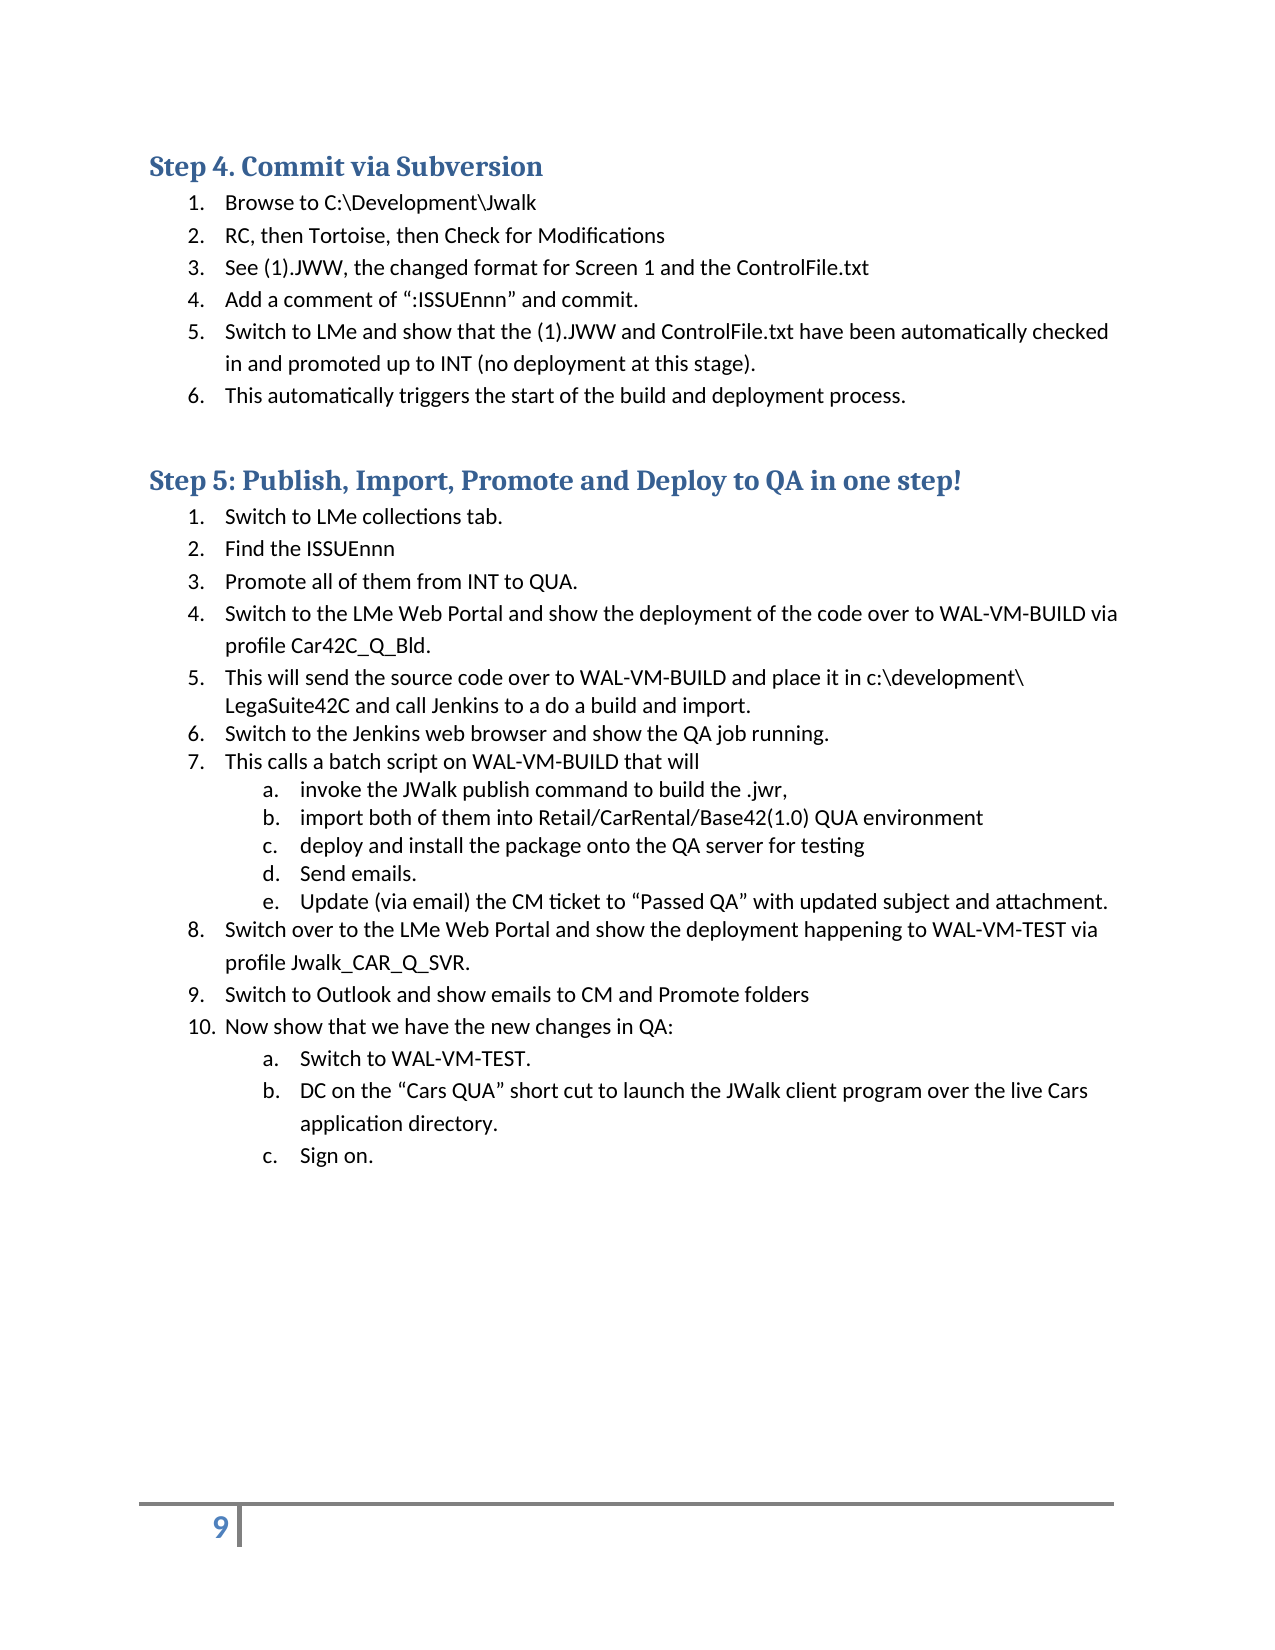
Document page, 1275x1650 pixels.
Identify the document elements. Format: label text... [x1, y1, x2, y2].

list deploy and install the package onto the QA server for testing [262, 831, 1125, 859]
list Send emails. [262, 859, 1125, 887]
list RC, then Tortoise, then Check for Modifications [187, 221, 1125, 249]
list Switch to WAL-VM-TEST. [262, 1044, 1125, 1072]
subtitle Step 5: Publish, Import, Promote and Deploy to QA in one step! [150, 464, 1125, 497]
list Switch to LMe and show that the (1).JWW and ControlFile.txt have been automatically checked in and promoted up to INT (no deployment at this stage). [187, 317, 1125, 377]
list This automatically triggers the start of the build and deployment process. [187, 382, 1125, 410]
list Switch to LMe collections tab. [187, 502, 1125, 530]
list Switch to the Jenkins web browser and show the QA job running. [187, 719, 1125, 747]
list Sign on. [262, 1141, 1125, 1169]
list Switch to Outlook and show emails to CM and Promote folders [187, 980, 1125, 1008]
list Promote all of them from INT to QUA. [187, 567, 1125, 595]
list See (1).JWW, the changed format for Screen 1 and the ControlFile.txt [187, 253, 1125, 281]
list import both of them into Retail/CarRental/Base42(1.0) QUA environment [262, 803, 1125, 831]
list Browse to C:\Development\Jwalk [187, 188, 1125, 217]
list Now show that we have the new changes in QA: [187, 1012, 1125, 1040]
list Find the ISSUEnnn [187, 534, 1125, 563]
subtitle Step 4. Commit via Subversion [150, 150, 1125, 183]
list invoke the JWalk publish command to build the .jwr, [262, 775, 1125, 803]
list DC on the “Cars QUA” short cut to launch the JWalk client program over the live Cars application directory. [262, 1076, 1125, 1137]
list Update (via email) the CM ticket to “Passed QA” with updated subject and attachment. [262, 887, 1125, 916]
list Switch to the LMe Web Portal and show the deployment of the code over to WAL-VM-BUILD via profile Car42C_Q_Bld. [187, 599, 1125, 659]
list Add a comment of “:ISSUEnnn” and commit. [187, 285, 1125, 313]
list Switch over to the LMe Web Portal and show the deployment happening to WAL-VM-TEST via profile Jwalk_CAR_Q_SVR. [187, 916, 1125, 976]
list This will send the source code over to WAL-VM-BUILD and place it in c:\development\LegaSuite42C and call Jenkins to a do a build and import. [187, 663, 1125, 719]
list This calls a batch script on WAL-VM-BUILD that will [187, 747, 1125, 775]
